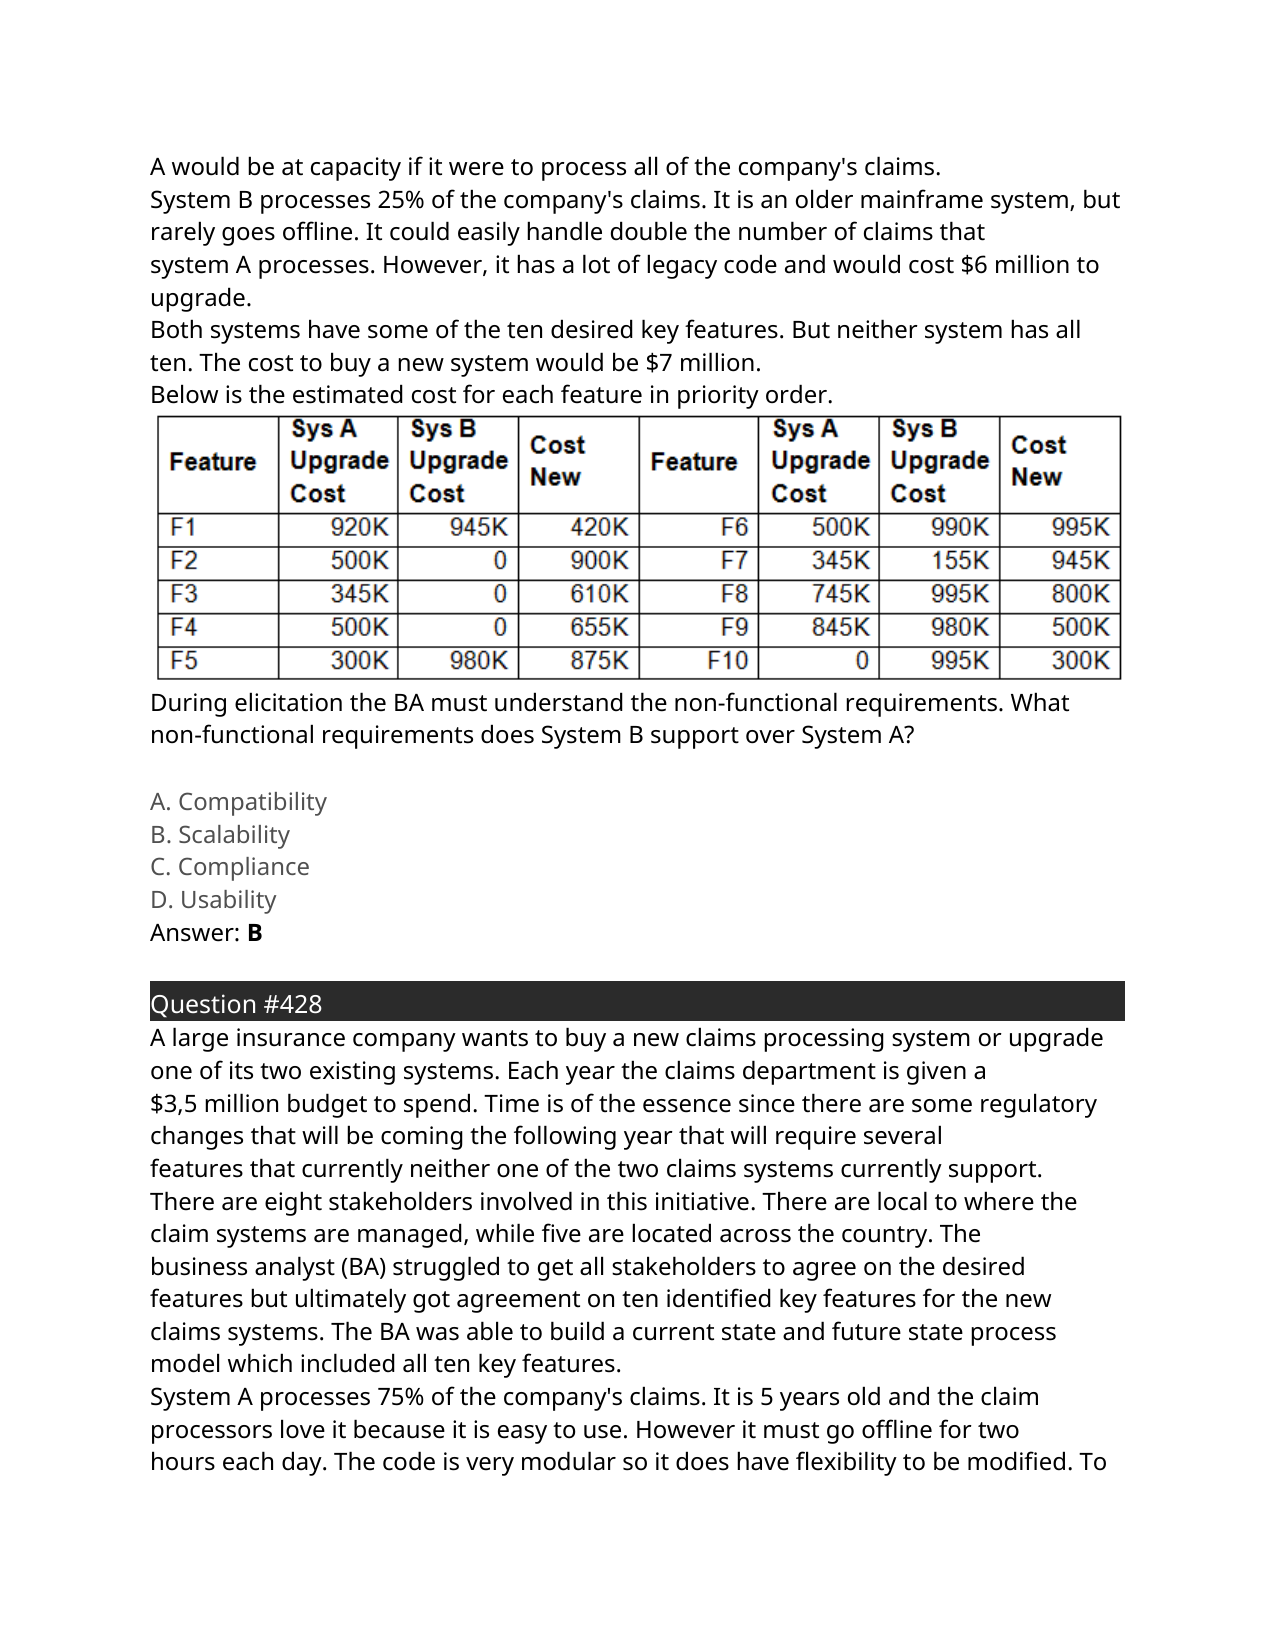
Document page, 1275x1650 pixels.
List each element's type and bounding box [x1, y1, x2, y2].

picture [150, 410, 1125, 686]
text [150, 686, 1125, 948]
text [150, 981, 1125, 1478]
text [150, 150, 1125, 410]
